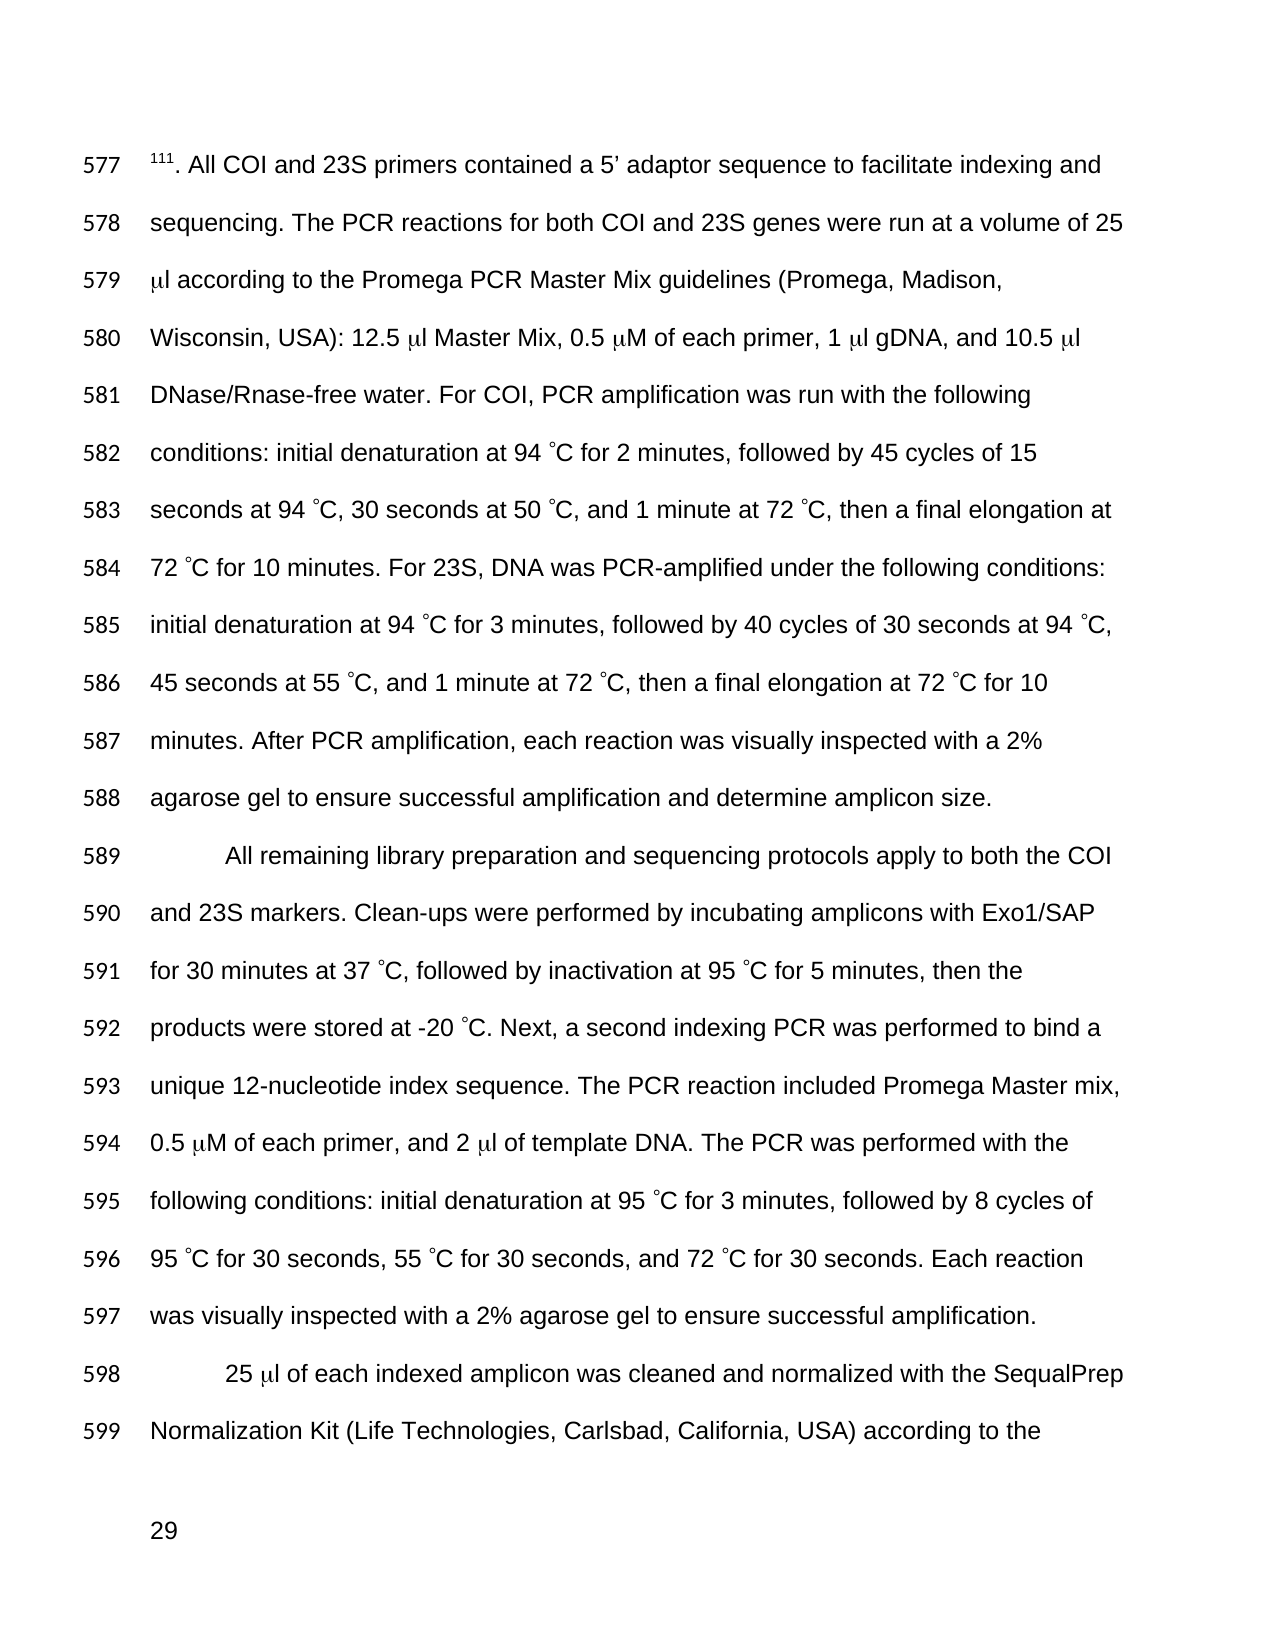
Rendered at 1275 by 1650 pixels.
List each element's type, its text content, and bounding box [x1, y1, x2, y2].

text All remaining library preparation and sequencing protocols apply to both the COI and 23S markers. Clean-ups were performed by incubating amplicons with Exo1/SAP for 30 minutes at 37 C, followed by inactivation at 95 C for 5 minutes, then the products were stored at -20 C. Next, a second indexing PCR was performed to bind a unique 12-nucleotide index sequence. The PCR reaction included Promega Master mix, 0.5 M of each primer, and 2 l of template DNA. The PCR was performed with the following conditions: initial denaturation at 95 C for 3 minutes, followed by 8 cycles of 95 C for 30 seconds, 55 C for 30 seconds, and 72 C for 30 seconds. Each reaction was visually inspected with a 2% agarose gel to ensure successful amplification. [150, 841, 1125, 1330]
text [150, 1359, 1125, 1445]
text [150, 150, 1125, 812]
